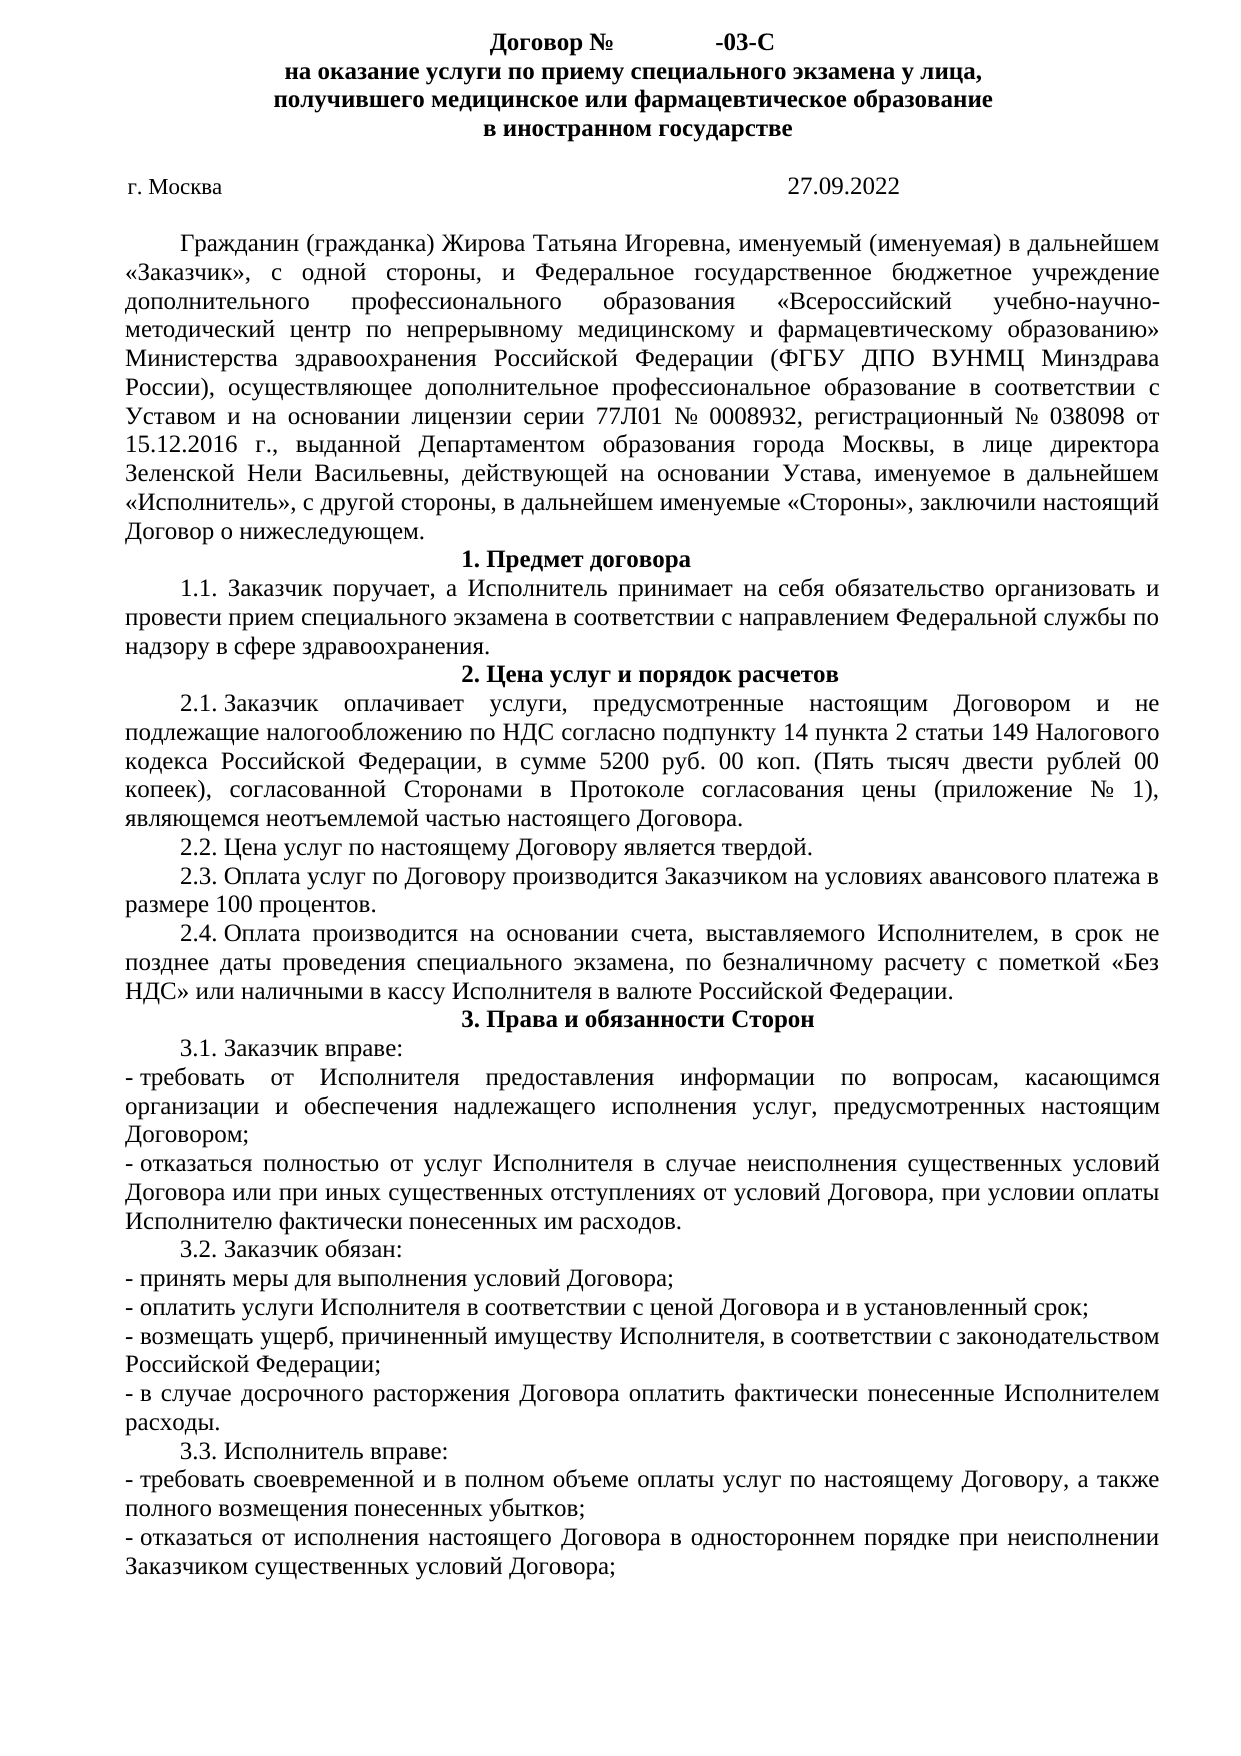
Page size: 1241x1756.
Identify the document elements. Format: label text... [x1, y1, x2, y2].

text Договор № -03-С [187, 27, 1077, 56]
list Оплата услуг по Договору производится Заказчиком на условиях авансового платежа в размере 100 процентов. [125, 861, 1161, 918]
text Гражданин (гражданка) Жирова Татьяна Игоревна, именуемый (именуемая) в дальнейшем «Заказчик», с одной стороны, и Федеральное государственное бюджетное учреждение дополнительного профессионального образования «Всероссийский учебно-научно-методический центр по непрерывному медицинскому и фармацевтическому образованию» Министерства здравоохранения Российской Федерации (ФГБУ ДПО ВУНМЦ Минздрава России), осуществляющее дополнительное профессиональное образование в соответствии с Уставом и на основании лицензии серии 77Л01 № 0008932, регистрационный № 038098 от 15.12.2016 г., выданной Департаментом образования города Москвы, в лице директора Зеленской Нели Васильевны, действующей на основании Устава, именуемое в дальнейшем «Исполнитель», с другой стороны, в дальнейшем именуемые «Стороны», заключили настоящий Договор о нижеследующем. [125, 228, 1161, 544]
list возмещать ущерб, причиненный имуществу Исполнителя, в соответствии с законодательством Российской Федерации; [125, 1321, 1161, 1378]
list Права и обязанности Сторон [461, 1004, 1169, 1033]
list Предмет договора [461, 544, 1169, 573]
text в иностранном государстве [112, 113, 1163, 142]
list оплатить услуги Исполнителя в соответствии с ценой Договора и в установленный срок; [125, 1292, 1161, 1321]
text на оказание услуги по приему специального экзамена у лица, получившего медицинское или фармацевтическое образование [256, 56, 1010, 113]
list Исполнитель вправе: [179, 1436, 1161, 1464]
list в случае досрочного расторжения Договора оплатить фактически понесенные Исполнителем расходы. [125, 1378, 1161, 1436]
text 1.1. Заказчик поручает, а Исполнитель принимает на себя обязательство организовать и провести прием специального экзамена в соответствии с направлением Федеральной службы по надзору в сфере здравоохранения. [125, 573, 1161, 659]
list отказаться от исполнения настоящего Договора в одностороннем порядке при неисполнении Заказчиком существенных условий Договора; [125, 1522, 1161, 1579]
text г. Москва 27.09.2022 [127, 171, 1169, 199]
list Цена услуг и порядок расчетов [461, 659, 1169, 688]
list Оплата производится на основании счета, выставляемого Исполнителем, в срок не позднее даты проведения специального экзамена, по безналичному расчету с пометкой «Без НДС» или наличными в кассу Исполнителя в валюте Российской Федерации. [125, 918, 1161, 1004]
list отказаться полностью от услуг Исполнителя в случае неисполнения существенных условий Договора или при иных существенных отступлениях от условий Договора, при условии оплаты Исполнителю фактически понесенных им расходов. [125, 1148, 1161, 1234]
list требовать от Исполнителя предоставления информации по вопросам, касающимся организации и обеспечения надлежащего исполнения услуг, предусмотренных настоящим Договором; [125, 1062, 1161, 1148]
list Заказчик оплачивает услуги, предусмотренные настоящим Договором и не подлежащие налогообложению по НДС согласно подпункту 14 пункта 2 статьи 149 Налогового кодекса Российской Федерации, в сумме 5200 руб. 00 коп. (Пять тысяч двести рублей 00 копеек), согласованной Сторонами в Протоколе согласования цены (приложение № 1), являющемся неотъемлемой частью настоящего Договора. [125, 688, 1161, 832]
list Заказчик обязан: [179, 1234, 1161, 1263]
list требовать своевременной и в полном объеме оплаты услуг по настоящему Договору, а также полного возмещения понесенных убытков; [125, 1464, 1161, 1522]
list Цена услуг по настоящему Договору является твердой. [125, 832, 1161, 861]
list принять меры для выполнения условий Договора; [125, 1263, 1161, 1292]
list Заказчик вправе: [179, 1033, 1161, 1062]
